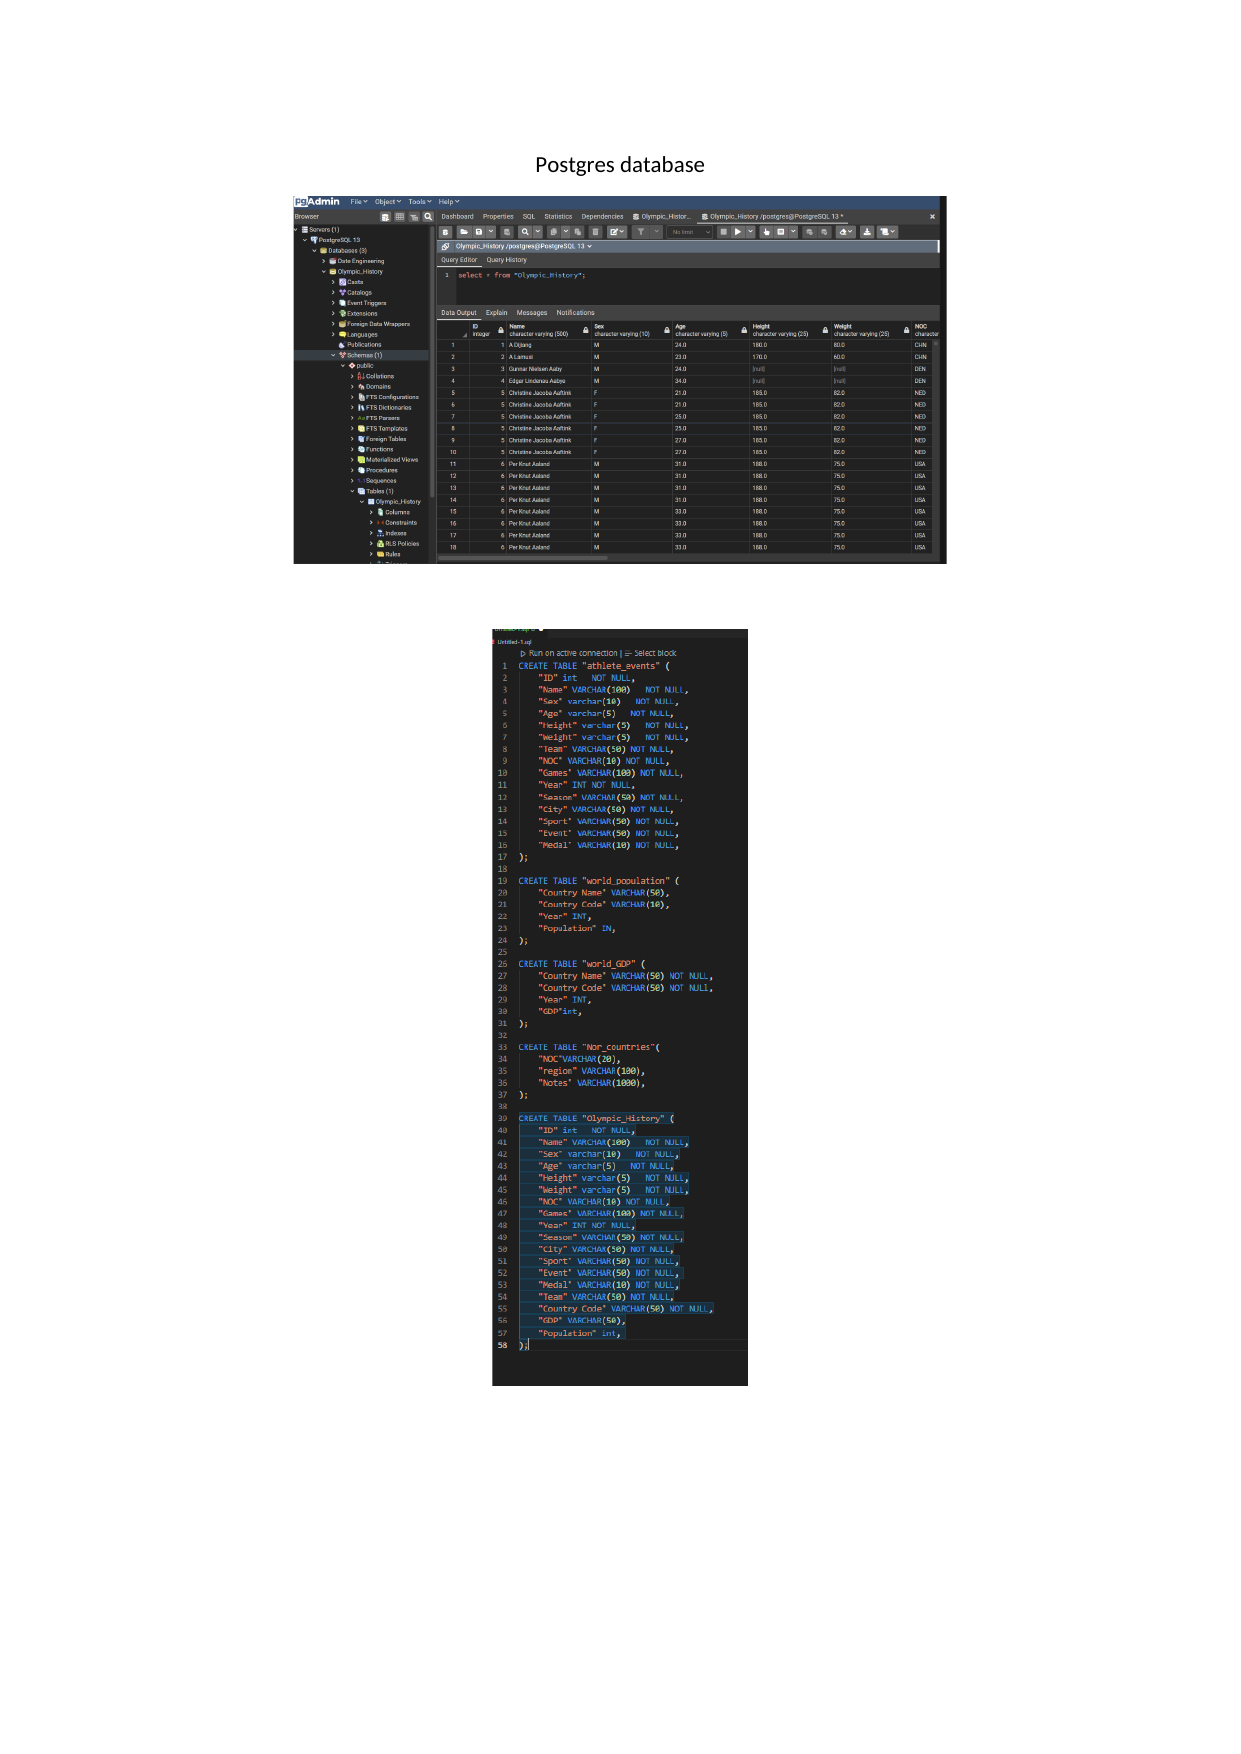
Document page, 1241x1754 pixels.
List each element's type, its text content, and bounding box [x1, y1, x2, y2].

picture [293, 196, 947, 564]
picture [492, 629, 748, 1386]
text Postgres database [150, 150, 1090, 178]
